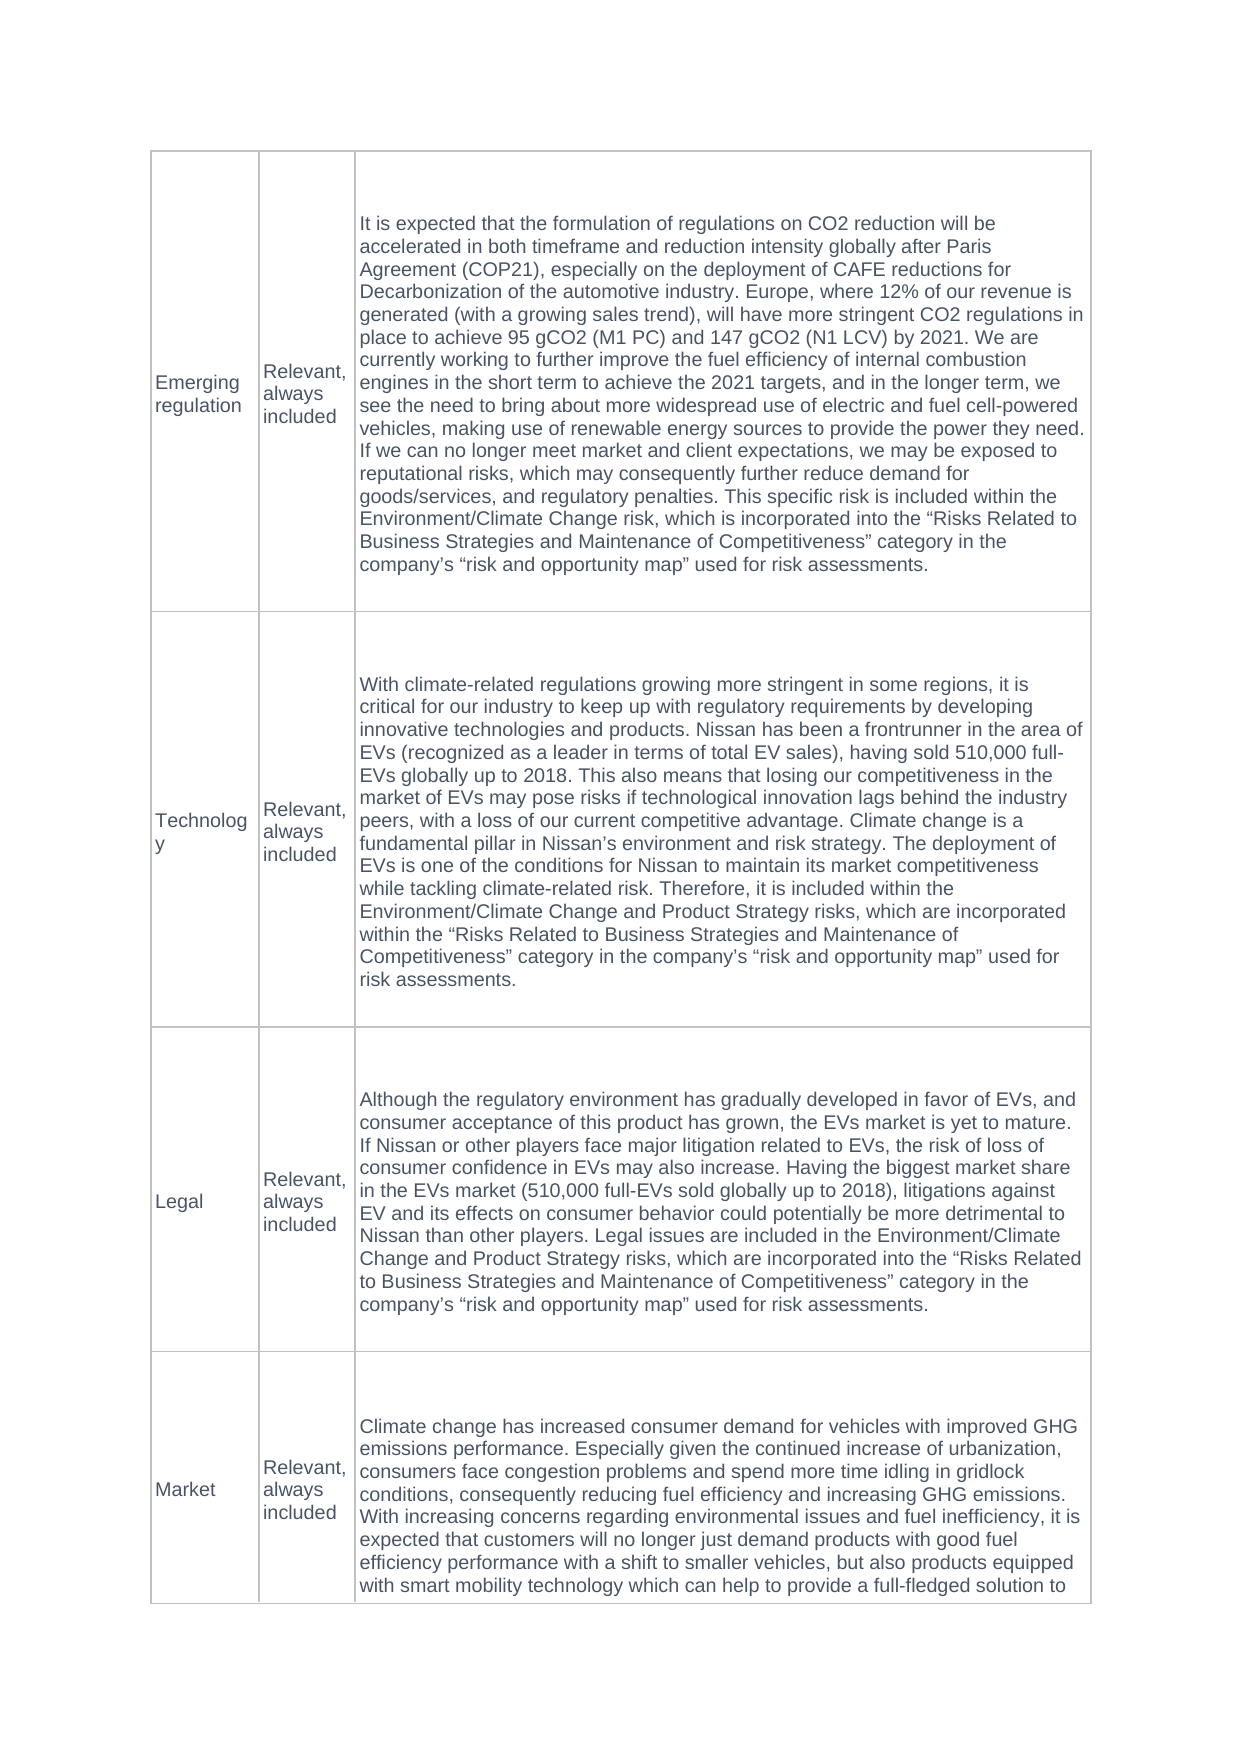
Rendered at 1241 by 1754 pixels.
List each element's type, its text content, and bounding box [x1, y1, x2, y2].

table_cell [356, 1352, 1090, 1602]
table_cell With climate-related regulations growing more stringent in some regions, it is critical for our industry to keep up with regulatory requirements by developing innovative technologies and products. Nissan has been a frontrunner in the area of EVs (recognized as a leader in terms of total EV sales), having sold 510,000 full-EVs globally up to 2018. This also means that losing our competitiveness in the market of EVs may pose risks if technological innovation lags behind the industry peers, with a loss of our current competitive advantage. Climate change is a fundamental pillar in Nissan’s environment and risk strategy. The deployment of EVs is one of the conditions for Nissan to maintain its market competitiveness while tackling climate-related risk. Therefore, it is included within the Environment/Climate Change and Product Strategy risks, which are incorporated within the “Risks Related to Business Strategies and Maintenance of Competitiveness” category in the company’s “risk and opportunity map” used for risk assessments. [356, 612, 1090, 1026]
table_cell Relevant, always included [260, 612, 354, 1026]
table_cell Market [152, 1352, 258, 1602]
table_cell Emerging regulation [152, 152, 258, 611]
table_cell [260, 152, 354, 611]
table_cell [260, 1352, 354, 1602]
table_cell Legal [152, 1028, 258, 1351]
table_cell Technology [152, 612, 258, 1026]
table_cell Relevant, always included [260, 1028, 354, 1351]
table_cell It is expected that the formulation of regulations on CO2 reduction will be accelerated in both timeframe and reduction intensity globally after Paris Agreement (COP21), especially on the deployment of CAFE reductions for Decarbonization of the automotive industry. Europe, where 12% of our revenue is generated (with a growing sales trend), will have more stringent CO2 regulations in place to achieve 95 gCO2 (M1 PC) and 147 gCO2 (N1 LCV) by 2021. We are currently working to further improve the fuel efficiency of internal combustion engines in the short term to achieve the 2021 targets, and in the longer term, we see the need to bring about more widespread use of electric and fuel cell-powered vehicles, making use of renewable energy sources to provide the power they need. If we can no longer meet market and client expectations, we may be exposed to reputational risks, which may consequently further reduce demand for goods/services, and regulatory penalties. This specific risk is included within the Environment/Climate Change risk, which is incorporated into the “Risks Related to Business Strategies and Maintenance of Competitiveness” category in the company’s “risk and opportunity map” used for risk assessments. [356, 152, 1090, 611]
table_cell Although the regulatory environment has gradually developed in favor of EVs, and consumer acceptance of this product has grown, the EVs market is yet to mature. If Nissan or other players face major litigation related to EVs, the risk of loss of consumer confidence in EVs may also increase. Having the biggest market share in the EVs market (510,000 full-EVs sold globally up to 2018), litigations against EV and its effects on consumer behavior could potentially be more detrimental to Nissan than other players. Legal issues are included in the Environment/Climate Change and Product Strategy risks, which are incorporated into the “Risks Related to Business Strategies and Maintenance of Competitiveness” category in the company’s “risk and opportunity map” used for risk assessments. [356, 1028, 1090, 1351]
